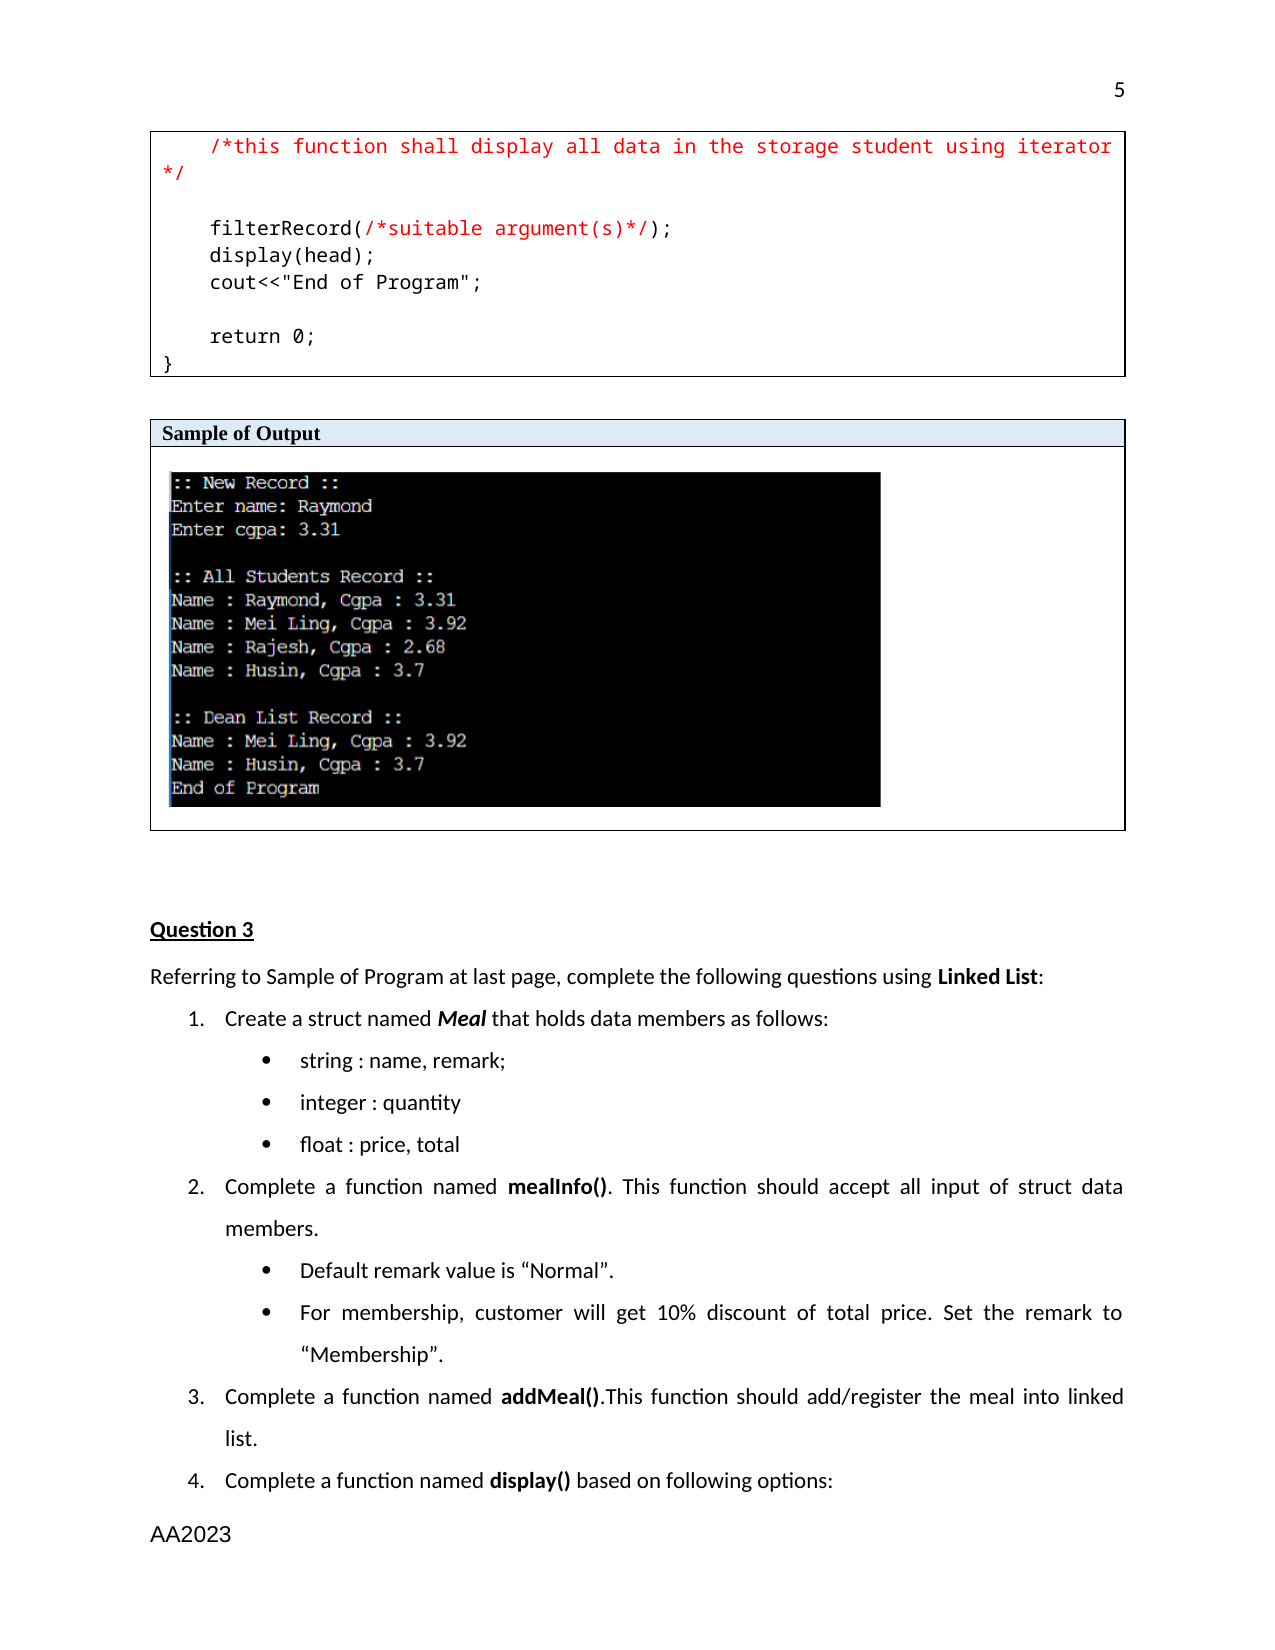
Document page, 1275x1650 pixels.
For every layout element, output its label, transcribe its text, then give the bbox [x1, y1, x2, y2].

list Default remark value is “Normal”. [262, 1256, 1125, 1284]
list integer : quantity [262, 1088, 1125, 1116]
text Referring to Sample of Program at last page, complete the following questions using Linked List: [150, 962, 1125, 990]
list For membership, customer will get 10% discount of total price. Set the remark to “Membership”. [262, 1298, 1125, 1368]
list Complete a function named display() based on following options: [187, 1466, 1125, 1494]
list Complete a function named mealInfo(). This function should accept all input of struct data members. [187, 1172, 1125, 1242]
list float : price, total [262, 1130, 1125, 1158]
table_cell [151, 447, 1124, 830]
list Complete a function named addMeal().This function should add/register the meal into linked list. [187, 1382, 1125, 1452]
list Create a struct named Meal that holds data members as follows: [187, 1004, 1125, 1032]
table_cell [151, 132, 1124, 376]
table_header Sample of Output [151, 420, 1124, 446]
text Question 3 [150, 915, 1125, 943]
list string : name, remark; [262, 1046, 1125, 1074]
picture [168, 471, 881, 807]
